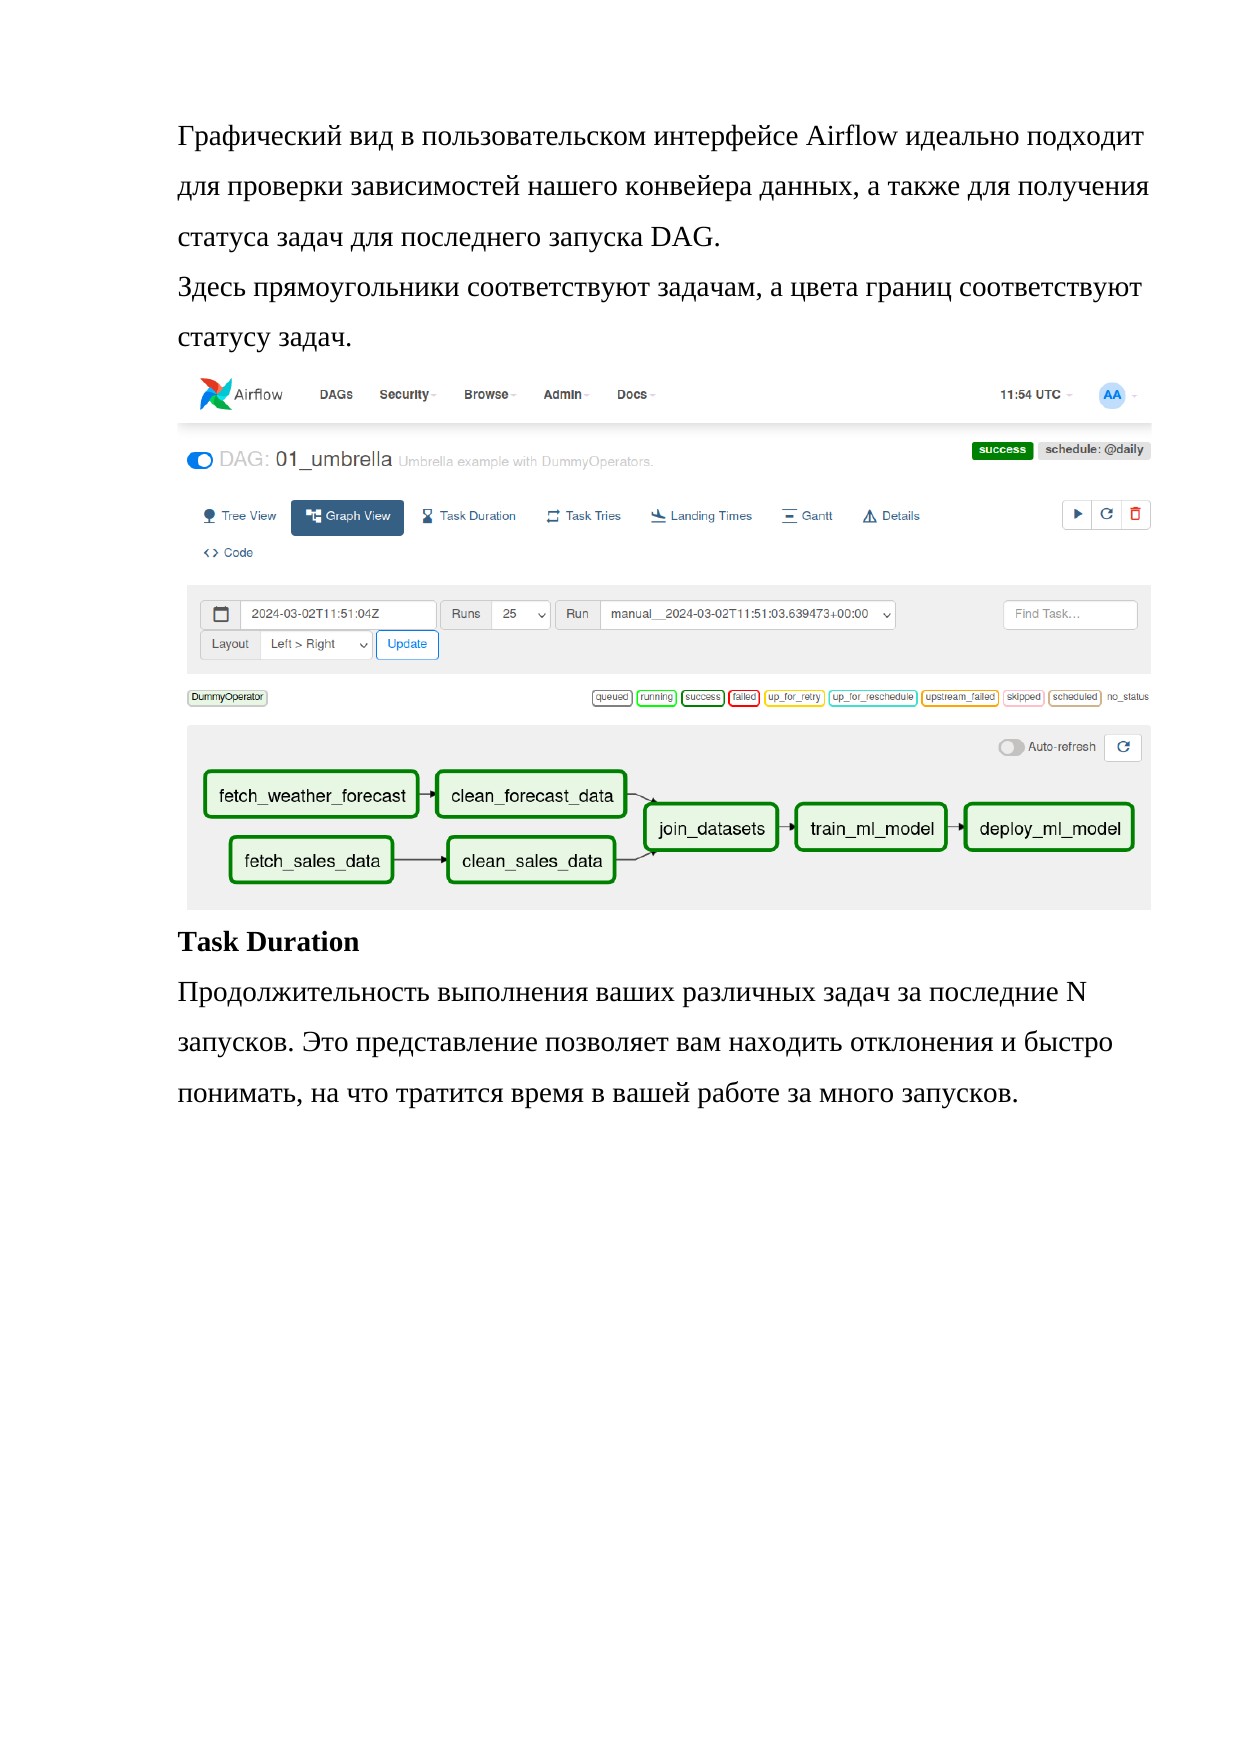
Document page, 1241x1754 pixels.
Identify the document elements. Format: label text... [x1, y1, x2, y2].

text Здесь прямоугольники соответствуют задачам, а цвета границ соответствуют статусу задач. [177, 269, 1152, 353]
text Task Duration [177, 924, 1152, 957]
text Продолжительность выполнения ваших различных задач за последние N запусков. Это представление позволяет вам находить отклонения и быстро понимать, на что тратится время в вашей работе за много запусков. [177, 974, 1152, 1108]
picture [177, 369, 1152, 910]
text Графический вид в пользовательском интерфейсе Airflow идеально подходит для проверки зависимостей нашего конвейера данных, а также для получения статуса задач для последнего запуска DAG. [177, 118, 1152, 252]
